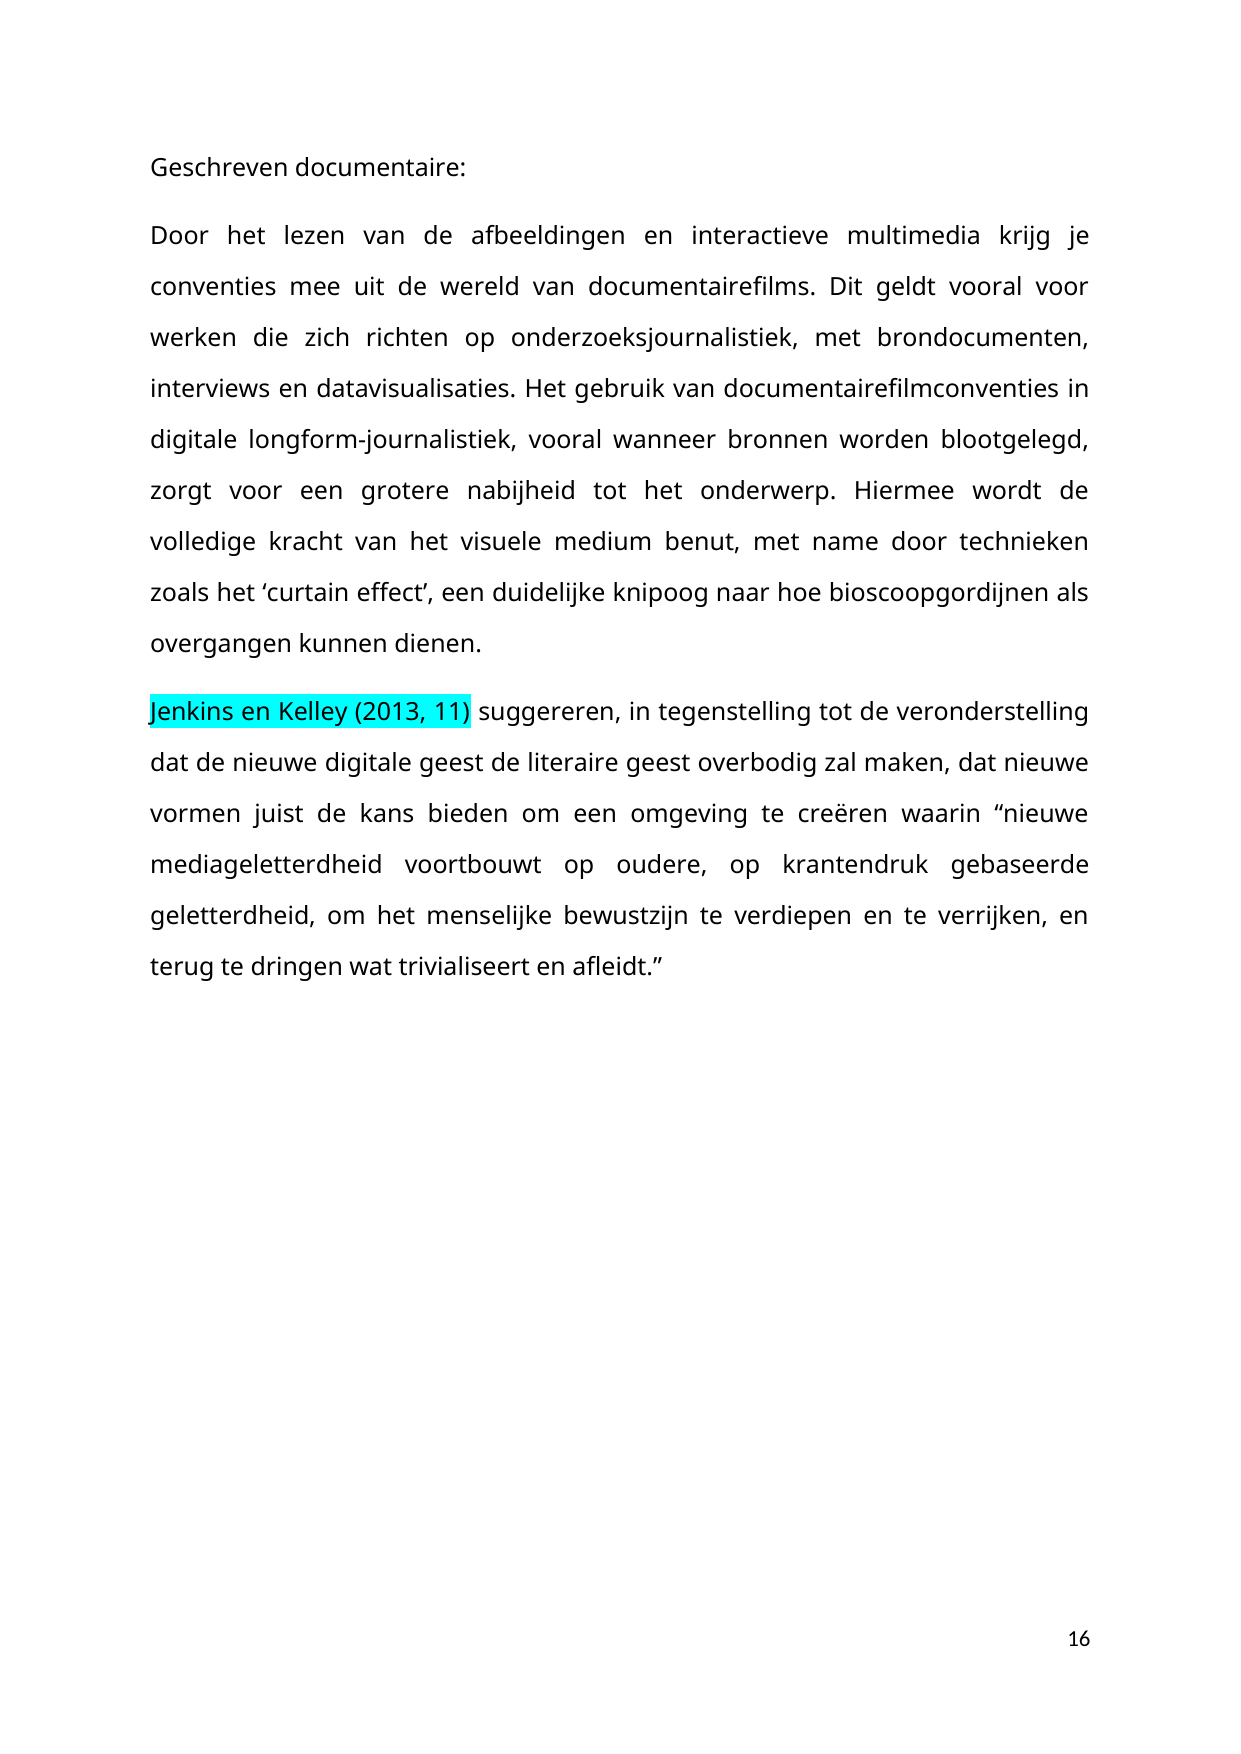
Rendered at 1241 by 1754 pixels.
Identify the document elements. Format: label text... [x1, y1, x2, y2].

text Door het lezen van de afbeeldingen en interactieve multimedia krijg je conventies mee uit de wereld van documentairefilms. Dit geldt vooral voor werken die zich richten op onderzoeksjournalistiek, met brondocumenten, interviews en datavisualisaties. Het gebruik van documentairefilmconventies in digitale longform-journalistiek, vooral wanneer bronnen worden blootgelegd, zorgt voor een grotere nabijheid tot het onderwerp. Hiermee wordt de volledige kracht van het visuele medium benut, met name door technieken zoals het ‘curtain effect’, een duidelijke knipoog naar hoe bioscoopgordijnen als overgangen kunnen dienen. [150, 218, 1090, 660]
text Jenkins en Kelley (2013, 11) suggereren, in tegenstelling tot de veronderstelling dat de nieuwe digitale geest de literaire geest overbodig zal maken, dat nieuwe vormen juist de kans bieden om een omgeving te creëren waarin “nieuwe mediageletterdheid voortbouwt op oudere, op krantendruk gebaseerde geletterdheid, om het menselijke bewustzijn te verdiepen en te verrijken, en terug te dringen wat trivialiseert en afleidt.” [150, 694, 1090, 983]
text Geschreven documentaire: [150, 150, 1090, 184]
